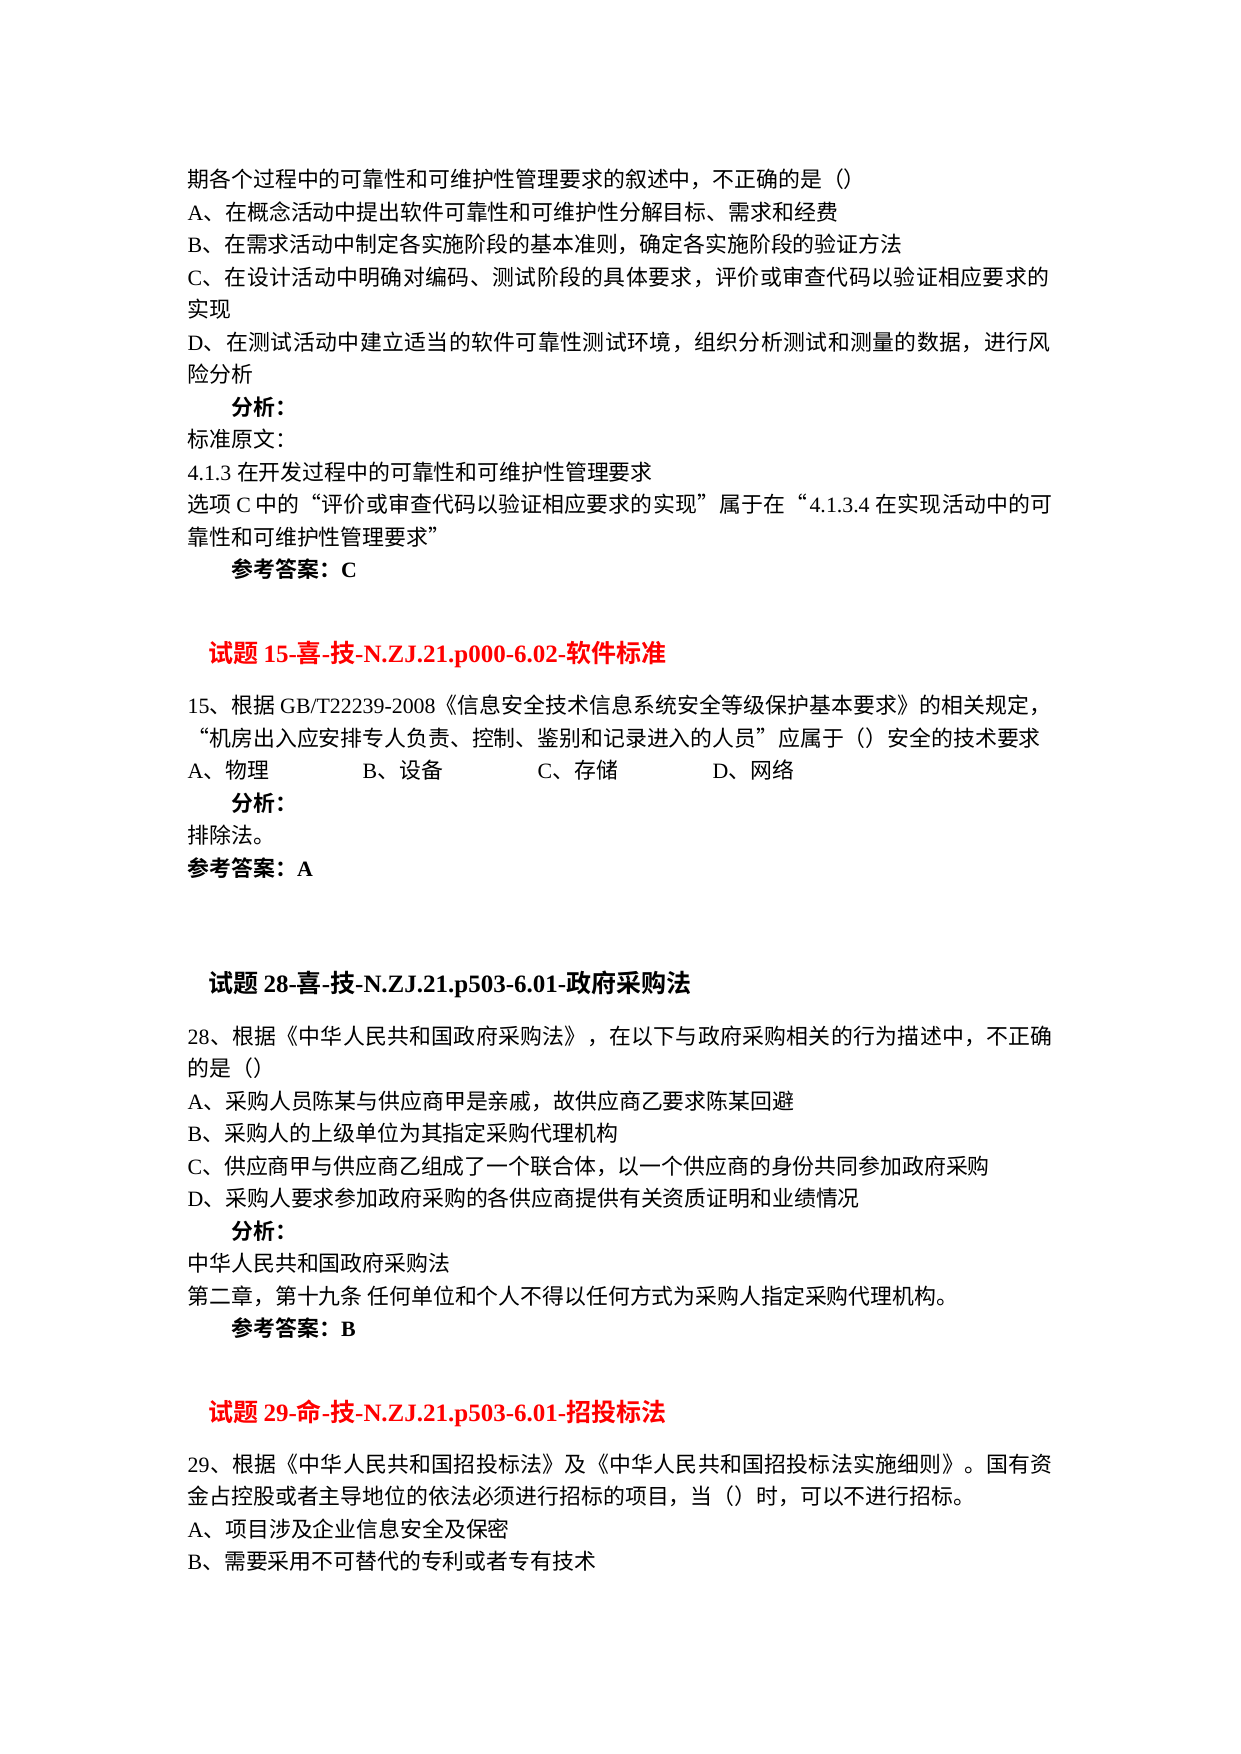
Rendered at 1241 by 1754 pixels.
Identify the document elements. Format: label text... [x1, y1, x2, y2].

text A、项目涉及企业信息安全及保密 [187, 1511, 1053, 1544]
text 4.1.3 在开发过程中的可靠性和可维护性管理要求 [187, 454, 1053, 487]
text C、供应商甲与供应商乙组成了一个联合体，以一个供应商的身份共同参加政府采购 [187, 1148, 1053, 1181]
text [187, 162, 1053, 194]
text 分析： [187, 785, 1053, 818]
text 29、根据《中华人民共和国招投标法》及《中华人民共和国招投标法实施细则》。国有资金占控股或者主导地位的依法必须进行招标的项目，当（）时，可以不进行招标。 [187, 1446, 1053, 1511]
text 参考答案：A [187, 850, 1053, 883]
text D、采购人要求参加政府采购的各供应商提供有关资质证明和业绩情况 [187, 1181, 1053, 1213]
subtitle 试题29-命-技-N.ZJ.21.p503-6.01-招投标法 [187, 1392, 1053, 1428]
text 第二章，第十九条 任何单位和个人不得以任何方式为采购人指定采购代理机构。 [187, 1278, 1053, 1311]
text 选项C中的“评价或审查代码以验证相应要求的实现”属于在“4.1.3.4 在实现活动中的可靠性和可维护性管理要求” [187, 487, 1053, 552]
text B、在需求活动中制定各实施阶段的基本准则，确定各实施阶段的验证方法 [187, 227, 1053, 259]
subtitle 试题15-喜-技-N.ZJ.21.p000-6.02-软件标准 [187, 633, 1053, 669]
text D、在测试活动中建立适当的软件可靠性测试环境，组织分析测试和测量的数据，进行风险分析 [187, 324, 1053, 389]
text 分析： [187, 389, 1053, 422]
text 28、根据《中华人民共和国政府采购法》，在以下与政府采购相关的行为描述中，不正确的是（） [187, 1018, 1053, 1083]
text 标准原文： [187, 422, 1053, 454]
subtitle 试题28-喜-技-N.ZJ.21.p503-6.01-政府采购法 [187, 964, 1053, 1000]
text 排除法。 [187, 818, 1053, 850]
text 分析： [187, 1213, 1053, 1246]
text A、物理 B、设备 C、存储 D、网络 [187, 753, 1053, 785]
text A、在概念活动中提出软件可靠性和可维护性分解目标、需求和经费 [187, 194, 1053, 227]
text 15、根据GB/T22239-2008《信息安全技术信息系统安全等级保护基本要求》的相关规定，“机房出入应安排专人负责、控制、鉴别和记录进入的人员”应属于（）安全的技术要求 [187, 688, 1053, 753]
text 参考答案：B [187, 1311, 1053, 1343]
text 参考答案：C [187, 552, 1053, 584]
text B、采购人的上级单位为其指定采购代理机构 [187, 1116, 1053, 1148]
text A、采购人员陈某与供应商甲是亲戚，故供应商乙要求陈某回避 [187, 1083, 1053, 1116]
text C、在设计活动中明确对编码、测试阶段的具体要求，评价或审查代码以验证相应要求的实现 [187, 259, 1053, 324]
text B、需要采用不可替代的专利或者专有技术 [187, 1544, 1053, 1576]
text 中华人民共和国政府采购法 [187, 1246, 1053, 1278]
